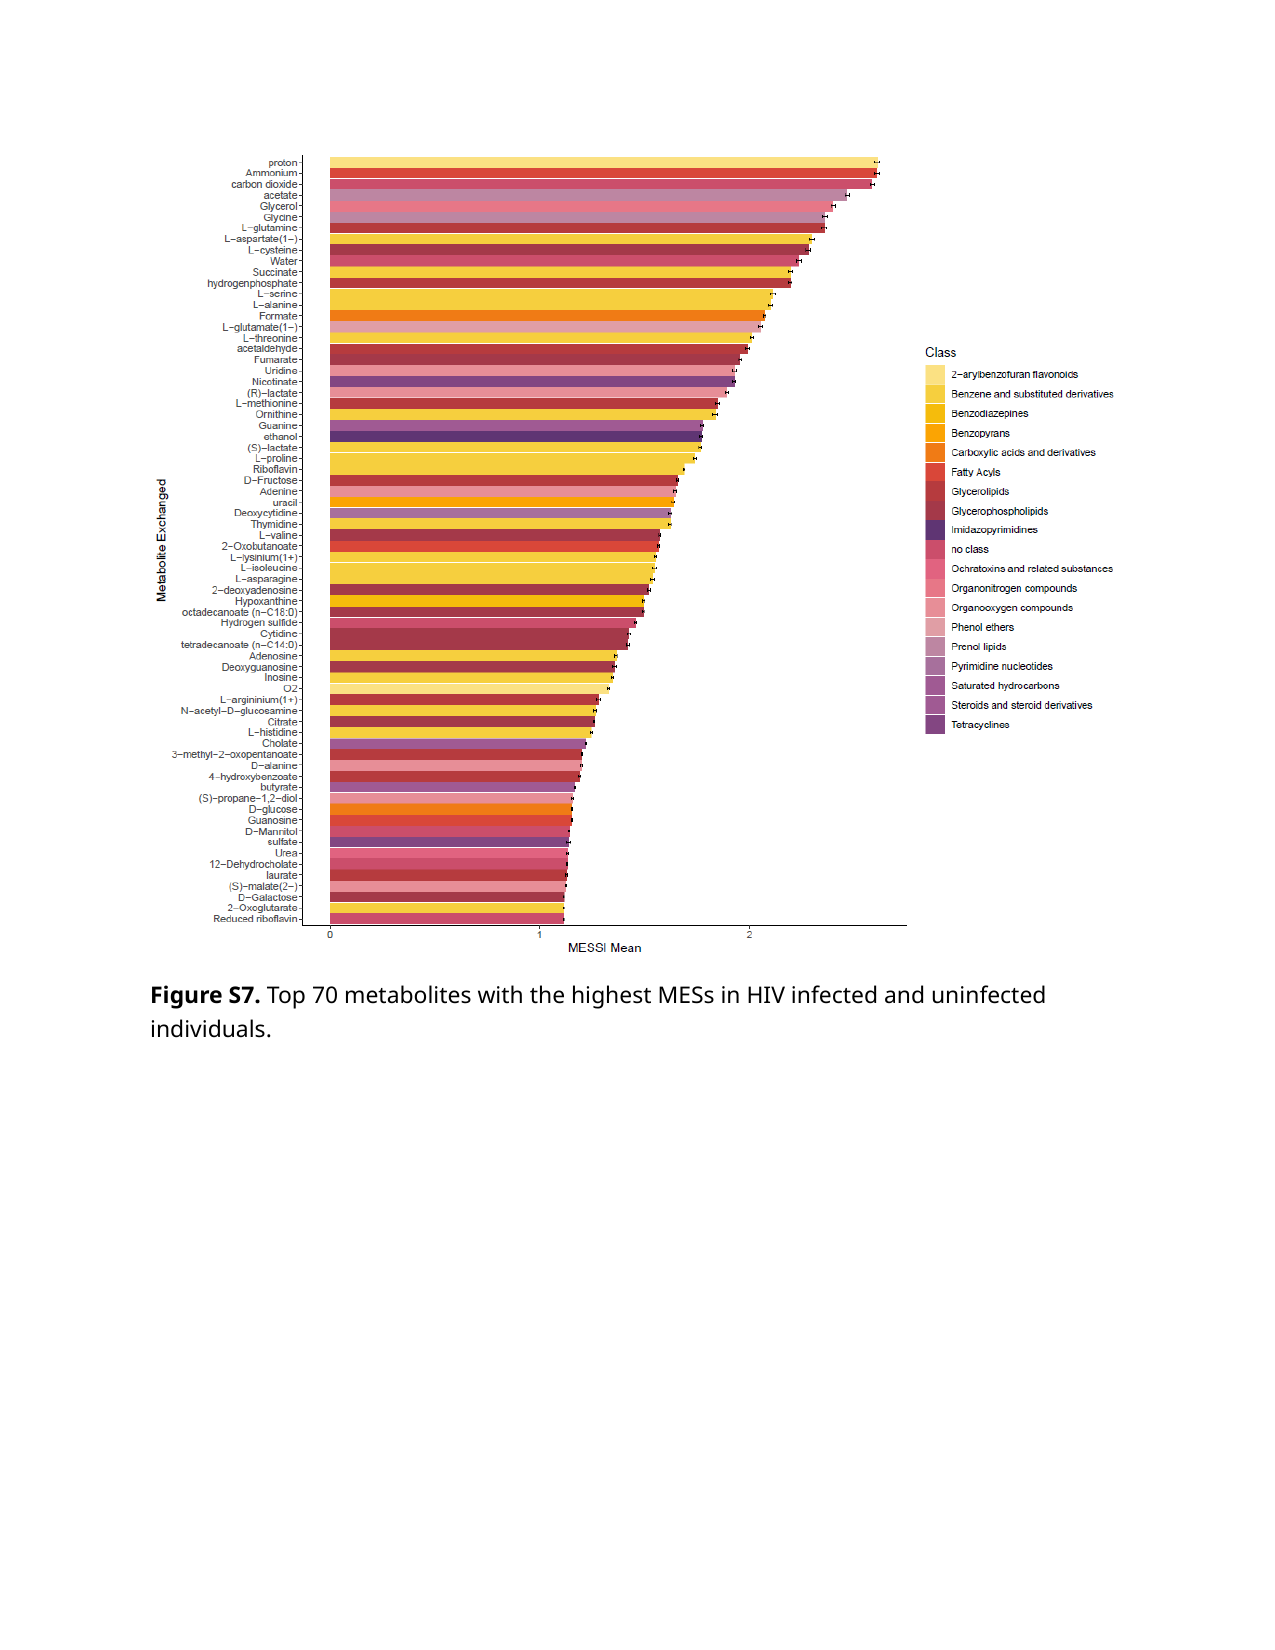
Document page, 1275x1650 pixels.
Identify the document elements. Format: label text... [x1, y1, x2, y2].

text Figure S7. Top 70 metabolites with the highest MESs in HIV infected and uninfected individuals. [150, 979, 1125, 1044]
